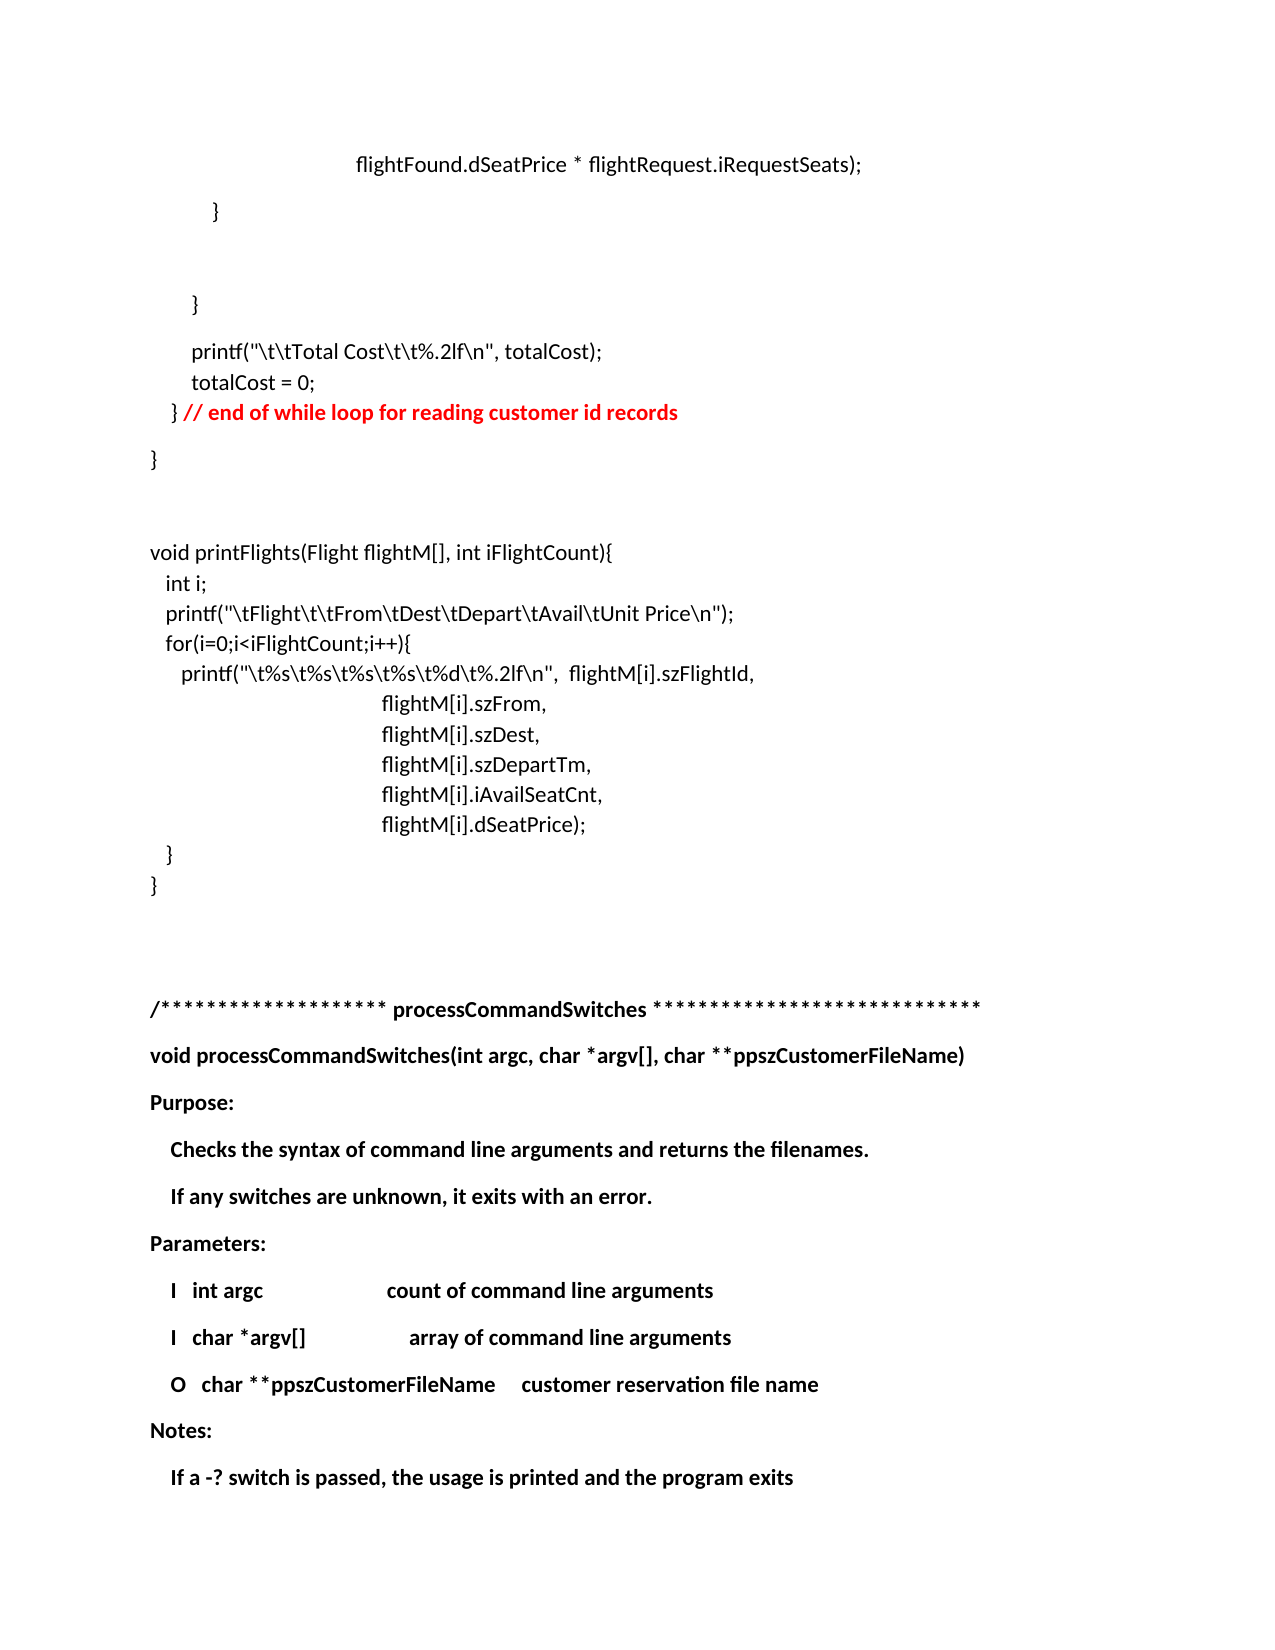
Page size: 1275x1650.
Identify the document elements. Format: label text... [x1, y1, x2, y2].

text for(i=0;i<iFlightCount;i++){ [150, 629, 1125, 657]
text flightM[i].dSeatPrice); [150, 810, 1125, 838]
text } // end of while loop for reading customer id records [150, 398, 1125, 426]
text If any switches are unknown, it exits with an error. [150, 1182, 1125, 1210]
text printf("\t%s\t%s\t%s\t%s\t%d\t%.2lf\n", flightM[i].szFlightId, [150, 659, 1125, 687]
text flightM[i].szDest, [150, 720, 1125, 748]
text } [150, 841, 1125, 869]
text } [150, 291, 1125, 319]
text int i; [150, 569, 1125, 597]
text void printFlights(Flight flightM[], int iFlightCount){ [150, 538, 1125, 567]
text Checks the syntax of command line arguments and returns the filenames. [150, 1135, 1125, 1163]
text flightM[i].szFrom, [150, 689, 1125, 718]
text printf("\tFlight\t\tFrom\tDest\tDepart\tAvail\tUnit Price\n"); [150, 599, 1125, 627]
text Notes: [150, 1417, 1125, 1445]
text I char *argv[] array of command line arguments [150, 1323, 1125, 1351]
text } [150, 445, 1125, 473]
text O char **ppszCustomerFileName customer reservation file name [150, 1370, 1125, 1398]
text } [150, 197, 1125, 225]
text } [150, 871, 1125, 899]
text flightM[i].szDepartTm, [150, 750, 1125, 778]
text Purpose: [150, 1088, 1125, 1117]
text I int argc count of command line arguments [150, 1276, 1125, 1304]
text Parameters: [150, 1229, 1125, 1257]
text flightM[i].iAvailSeatCnt, [150, 780, 1125, 808]
text If a -? switch is passed, the usage is printed and the program exits [150, 1463, 1125, 1492]
text printf("\t\tTotal Cost\t\t%.2lf\n", totalCost); [150, 337, 1125, 366]
text /******************** processCommandSwitches ***************************** [150, 995, 1125, 1023]
text void processCommandSwitches(int argc, char *argv[], char **ppszCustomerFileName) [150, 1042, 1125, 1070]
text totalCost = 0; [150, 368, 1125, 396]
text flightFound.dSeatPrice * flightRequest.iRequestSeats); [150, 150, 1125, 178]
